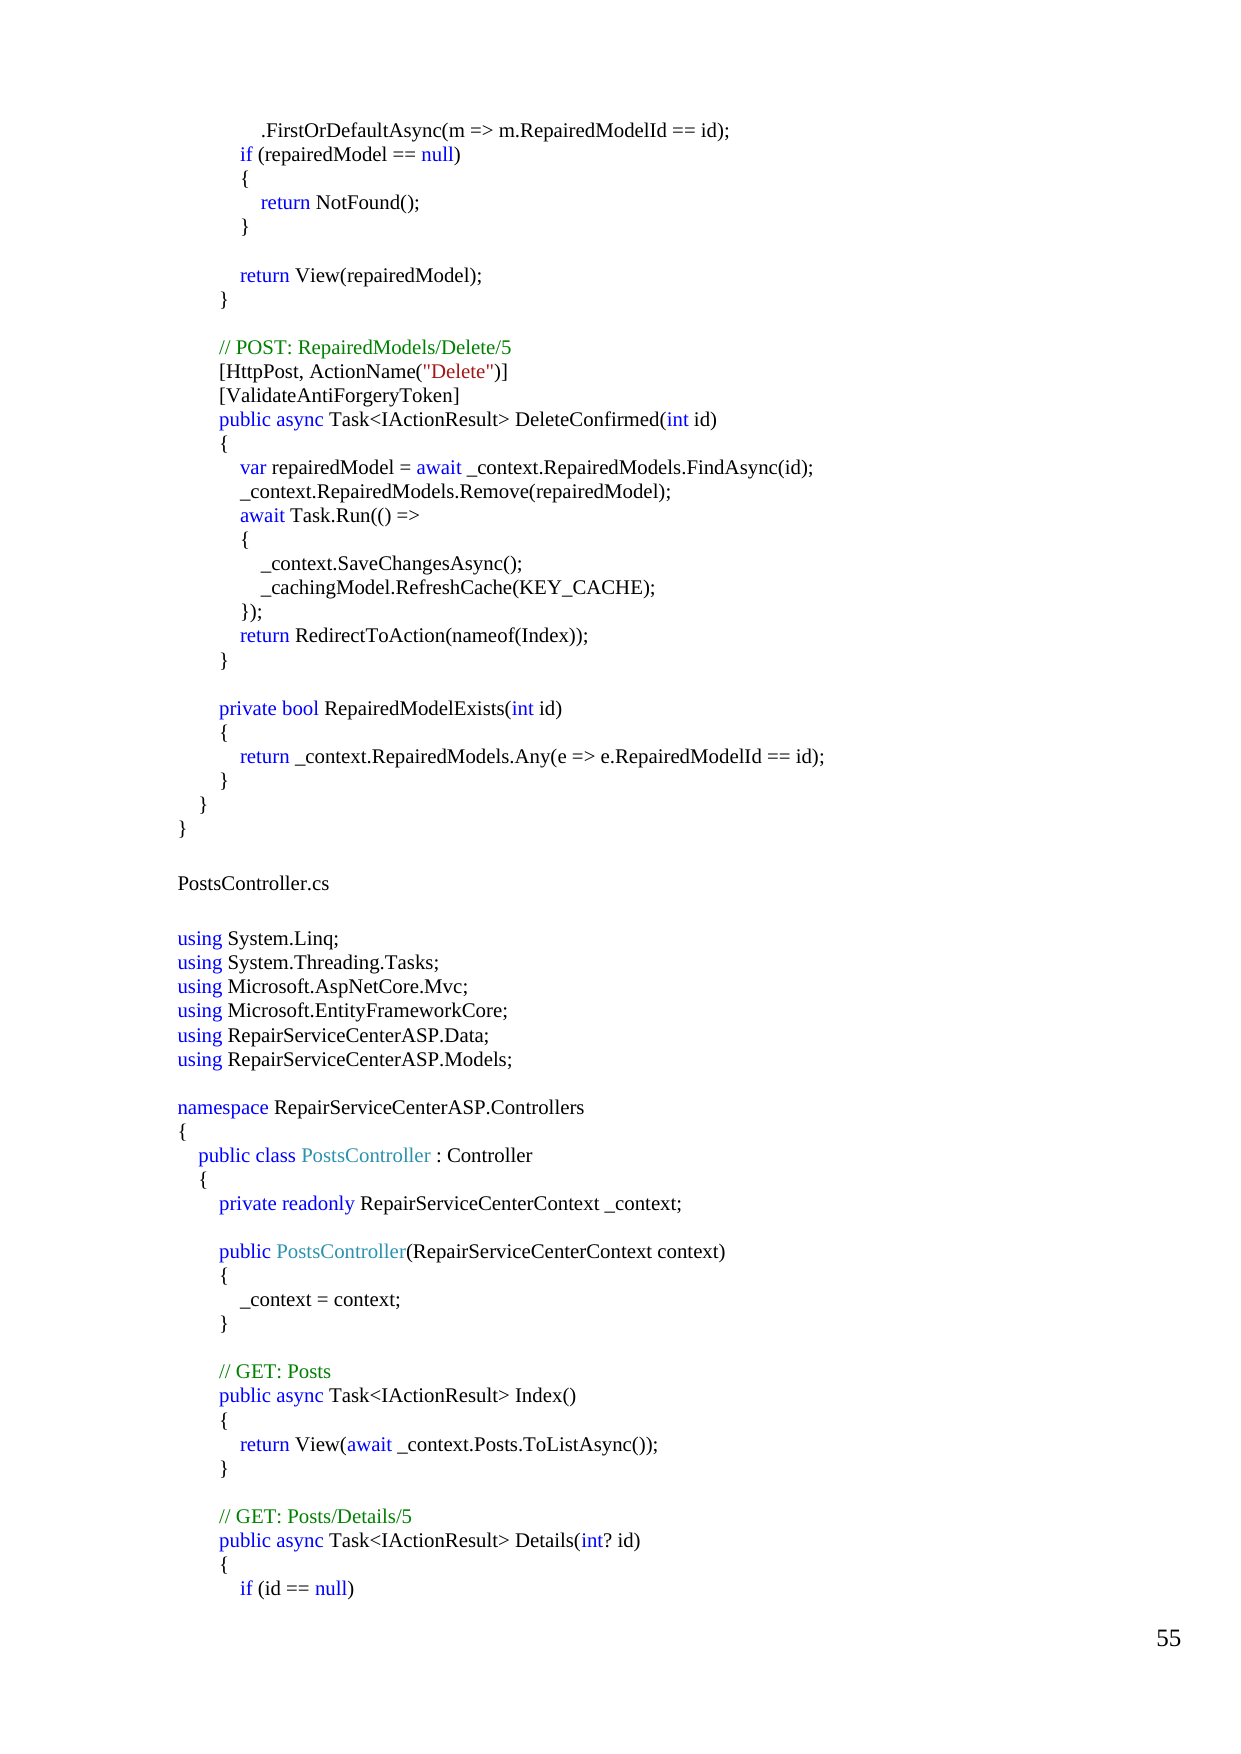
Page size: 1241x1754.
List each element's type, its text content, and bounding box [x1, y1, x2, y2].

text using System.Linq; [177, 926, 1181, 950]
text using Microsoft.EntityFrameworkCore; [177, 998, 1181, 1022]
text } [177, 214, 1181, 238]
text public async Task<IActionResult> DeleteConfirmed(int id) [177, 407, 1181, 431]
text // GET: Posts/Details/5 [177, 1504, 1181, 1528]
text { [177, 431, 1181, 455]
text } [177, 1456, 1181, 1480]
text { [177, 1119, 1181, 1143]
text var repairedModel = await _context.RepairedModels.FindAsync(id); [177, 455, 1181, 479]
text using RepairServiceCenterASP.Models; [177, 1047, 1181, 1071]
text _context.SaveChangesAsync(); [177, 551, 1181, 575]
text } [177, 647, 1181, 672]
text private readonly RepairServiceCenterContext _context; [177, 1191, 1181, 1215]
text _context = context; [177, 1287, 1181, 1311]
text { [177, 720, 1181, 744]
text using System.Threading.Tasks; [177, 950, 1181, 974]
text return View(await _context.Posts.ToListAsync()); [177, 1432, 1181, 1456]
text }); [177, 599, 1181, 623]
text return _context.RepairedModels.Any(e => e.RepairedModelId == id); [177, 744, 1181, 768]
text [ValidateAntiForgeryToken] [177, 383, 1181, 407]
text { [177, 166, 1181, 190]
text { [177, 1552, 1181, 1576]
text [HttpPost, ActionName("Delete")] [177, 359, 1181, 383]
text _context.RepairedModels.Remove(repairedModel); [177, 479, 1181, 503]
text public async Task<IActionResult> Details(int? id) [177, 1528, 1181, 1552]
text { [177, 1263, 1181, 1287]
text // GET: Posts [177, 1359, 1181, 1383]
text using RepairServiceCenterASP.Data; [177, 1022, 1181, 1047]
text { [177, 1407, 1181, 1432]
text } [177, 1311, 1181, 1335]
text if (id == null) [177, 1576, 1181, 1600]
text public async Task<IActionResult> Index() [177, 1383, 1181, 1407]
text return RedirectToAction(nameof(Index)); [177, 623, 1181, 647]
text PostsController.cs [177, 871, 1167, 895]
text return NotFound(); [177, 190, 1181, 214]
text using Microsoft.AspNetCore.Mvc; [177, 974, 1181, 998]
text namespace RepairServiceCenterASP.Controllers [177, 1095, 1181, 1119]
text { [177, 1167, 1181, 1191]
text } [177, 768, 1181, 792]
text _cachingModel.RefreshCache(KEY_CACHE); [177, 575, 1181, 599]
text { [177, 527, 1181, 551]
text .FirstOrDefaultAsync(m => m.RepairedModelId == id); [177, 118, 1181, 142]
text } [177, 816, 1181, 840]
text private bool RepairedModelExists(int id) [177, 696, 1181, 720]
text return View(repairedModel); [177, 262, 1181, 287]
text public PostsController(RepairServiceCenterContext context) [177, 1239, 1181, 1263]
text // POST: RepairedModels/Delete/5 [177, 335, 1181, 359]
text public class PostsController : Controller [177, 1143, 1181, 1167]
text if (repairedModel == null) [177, 142, 1181, 166]
text } [177, 287, 1181, 311]
text await Task.Run(() => [177, 503, 1181, 527]
text } [177, 792, 1181, 816]
